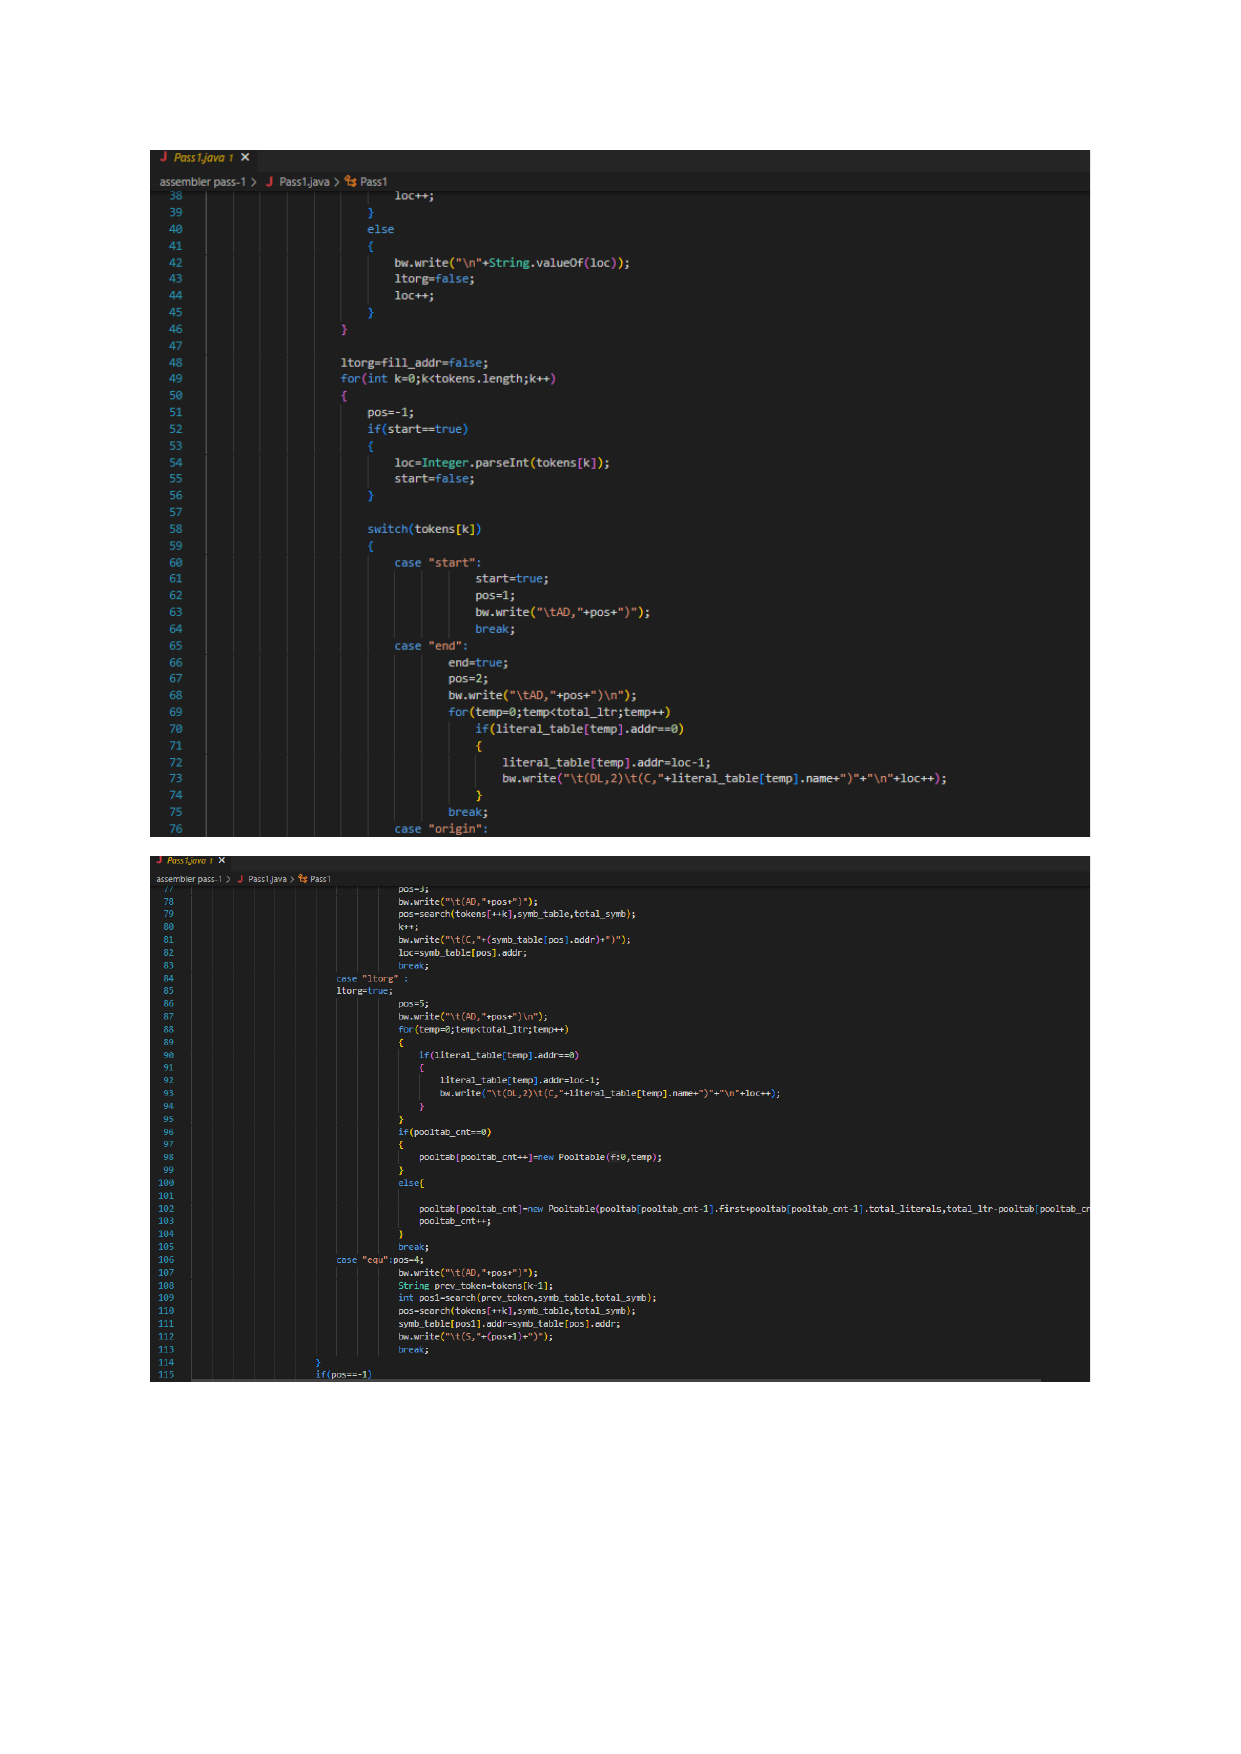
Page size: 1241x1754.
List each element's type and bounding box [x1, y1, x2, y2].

picture [150, 150, 1091, 837]
picture [150, 856, 1091, 1382]
